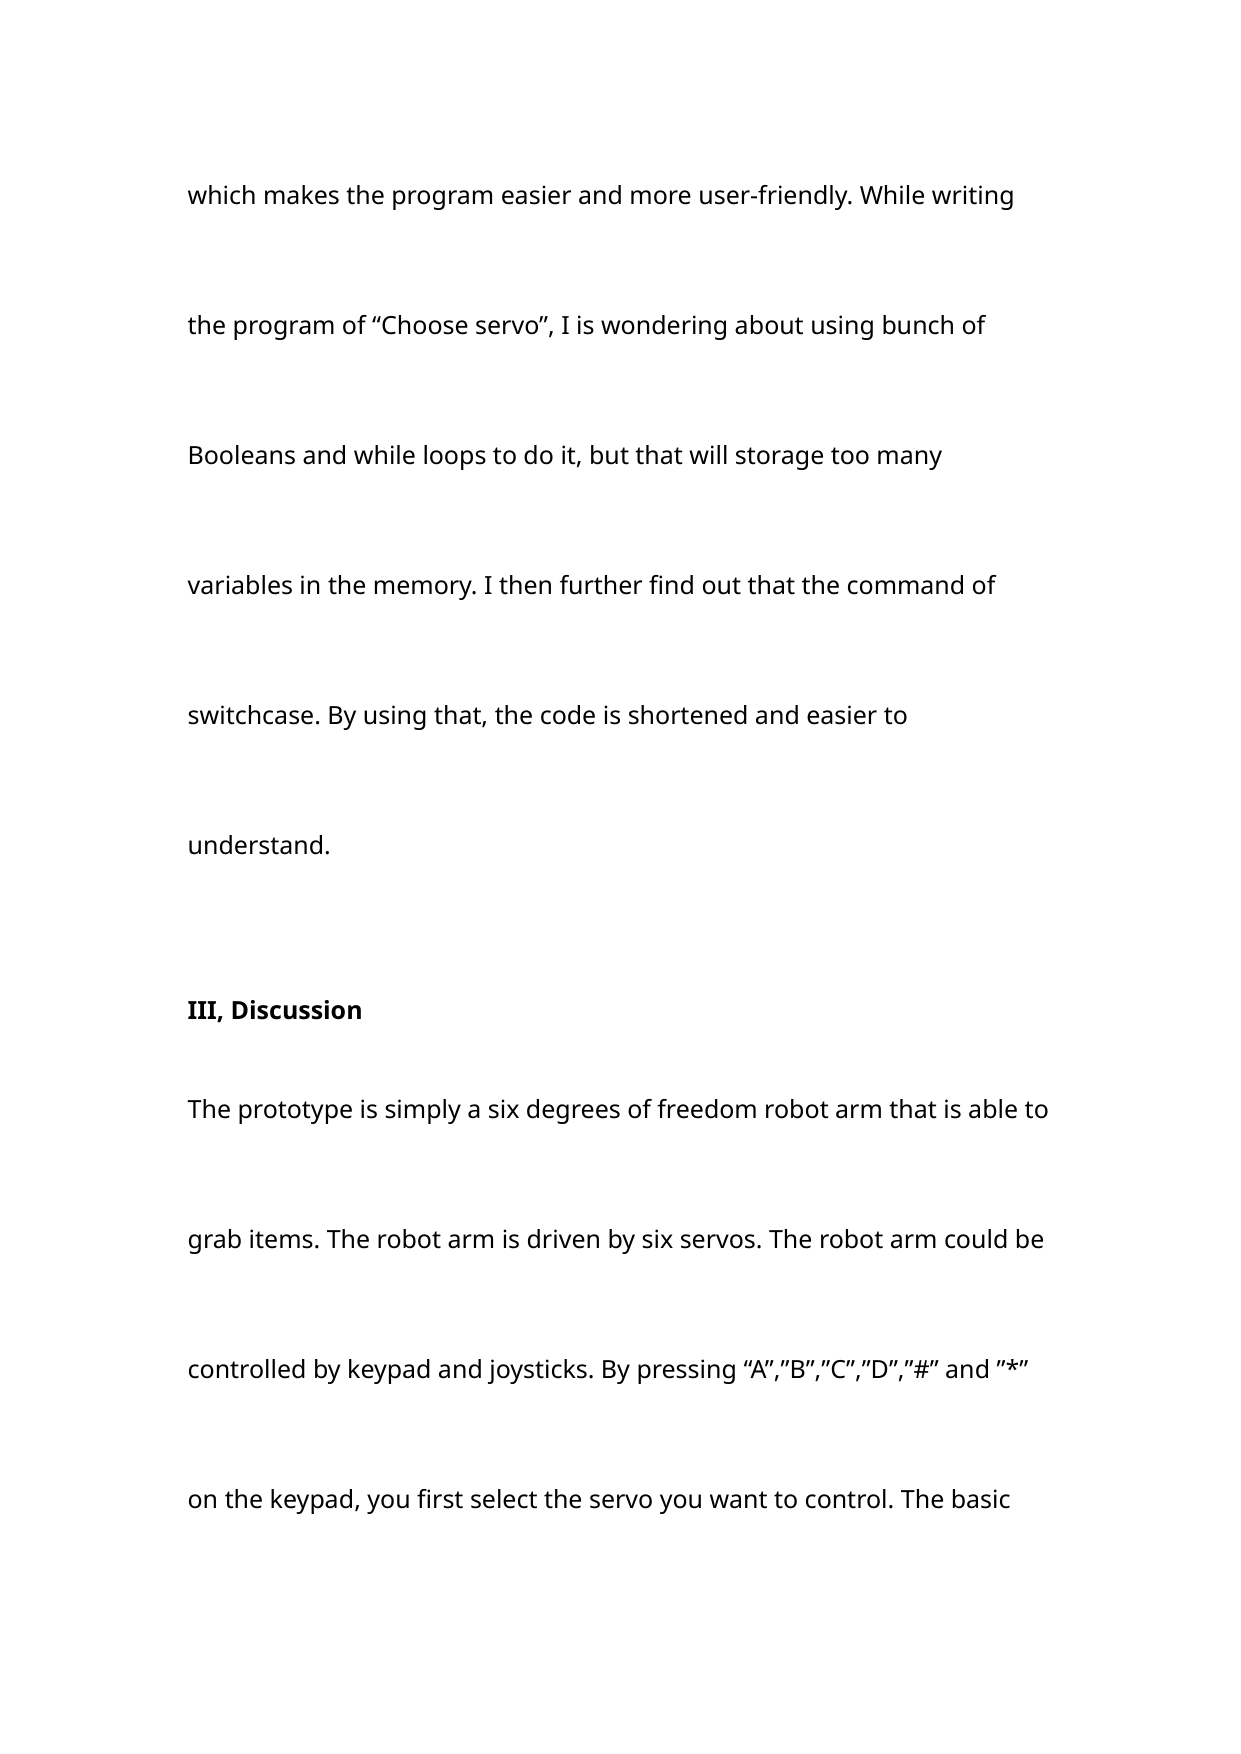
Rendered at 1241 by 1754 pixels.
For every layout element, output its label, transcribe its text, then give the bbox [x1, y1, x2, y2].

text III, Discussion [187, 978, 1053, 1043]
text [187, 1077, 1053, 1532]
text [187, 162, 1053, 877]
